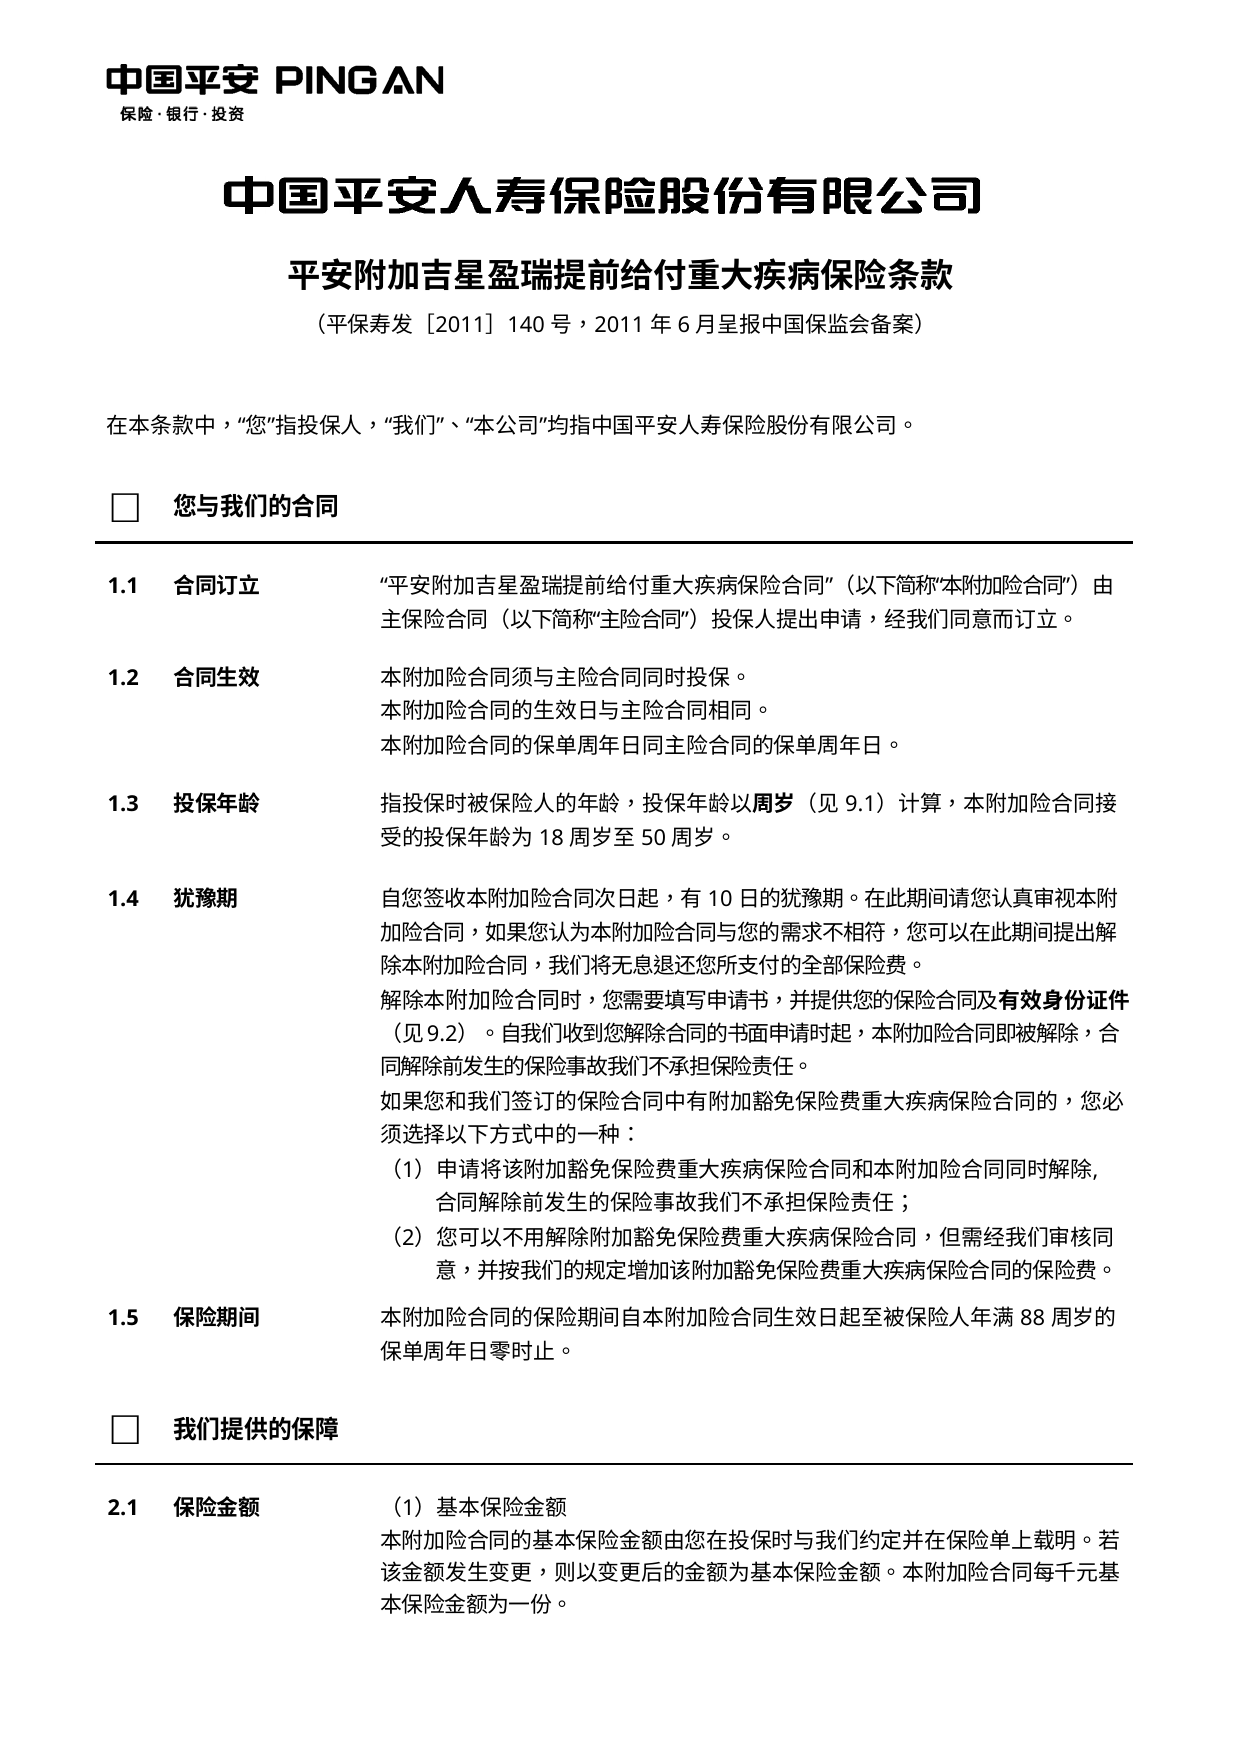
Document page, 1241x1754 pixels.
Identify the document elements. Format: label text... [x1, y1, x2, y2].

table_cell 1.1 [95, 544, 158, 648]
table_cell 指投保时被保险人的年龄，投保年龄以周岁（见 9.1）计算，本附加险合同接受的投保年龄为 18 周岁至 50 周岁。 [321, 775, 1133, 870]
table_cell 合同生效 [158, 648, 321, 775]
table_cell 我们提供的保障 [158, 1386, 1133, 1463]
table_header 您与我们的合同 [158, 487, 1133, 541]
table_cell 1.2 [95, 648, 158, 775]
table_cell 犹豫期 [158, 870, 321, 1289]
table_cell 1.5 [95, 1289, 158, 1386]
table_cell 本附加险合同的保险期间自本附加险合同生效日起至被保险人年满 88 周岁的保单周年日零时止。 [321, 1289, 1133, 1386]
text 在本条款中，“您”指投保人，“我们”、“本公司”均指中国平安人寿保险股份有限公司。 [106, 410, 1144, 440]
table_cell 2.1 [95, 1465, 158, 1619]
subtitle 平安附加吉星盈瑞提前给付重大疾病保险条款 [285, 246, 955, 298]
picture [223, 176, 981, 214]
picture [106, 64, 444, 121]
table_cell 保险期间 [158, 1289, 321, 1386]
text （平保寿发［2011］140 号，2011 年 6 月呈报中国保监会备案） [285, 309, 955, 339]
table_cell 保险金额 [158, 1465, 321, 1619]
table_header  [95, 487, 158, 541]
table_cell 本附加险合同须与主险合同同时投保。 本附加险合同的生效日与主险合同相同。 本附加险合同的保单周年日同主险合同的保单周年日。 [321, 648, 1133, 775]
table_cell 合同订立 [158, 544, 321, 648]
table_cell  [95, 1386, 158, 1463]
table_cell 1.4 [95, 870, 158, 1289]
table_cell “平安附加吉星盈瑞提前给付重大疾病保险合同”（以下简称“本附加险合同”）由主保险合同（以下简称“主险合同”）投保人提出申请，经我们同意而订立。 [321, 544, 1133, 648]
table_cell 1.3 [95, 775, 158, 870]
table_cell （1）基本保险金额 本附加险合同的基本保险金额由您在投保时与我们约定并在保险单上载明。若该金额发生变更，则以变更后的金额为基本保险金额。本附加险合同每千元基本保险金额为一份。 [321, 1465, 1133, 1619]
table_cell 自您签收本附加险合同次日起，有 10 日的犹豫期。在此期间请您认真审视本附加险合同，如果您认为本附加险合同与您的需求不相符，您可以在此期间提出解除本附加险合同，我们将无息退还您所支付的全部保险费。 解除本附加险合同时，您需要填写申请书，并提供您的保险合同及有效身份证件（见 9.2）。自我们收到您解除合同的书面申请时起，本附加险合同即被解除，合同解除前发生的保险事故我们不承担保险责任。 如果您和我们签订的保险合同中有附加豁免保险费重大疾病保险合同的，您必须选择以下方式中的一种： （1）申请将该附加豁免保险费重大疾病保险合同和本附加险合同同时解除, 合同解除前发生的保险事故我们不承担保险责任； （2）您可以不用解除附加豁免保险费重大疾病保险合同，但需经我们审核同意，并按我们的规定增加该附加豁免保险费重大疾病保险合同的保险费。 [321, 870, 1133, 1289]
table_cell 投保年龄 [158, 775, 321, 870]
